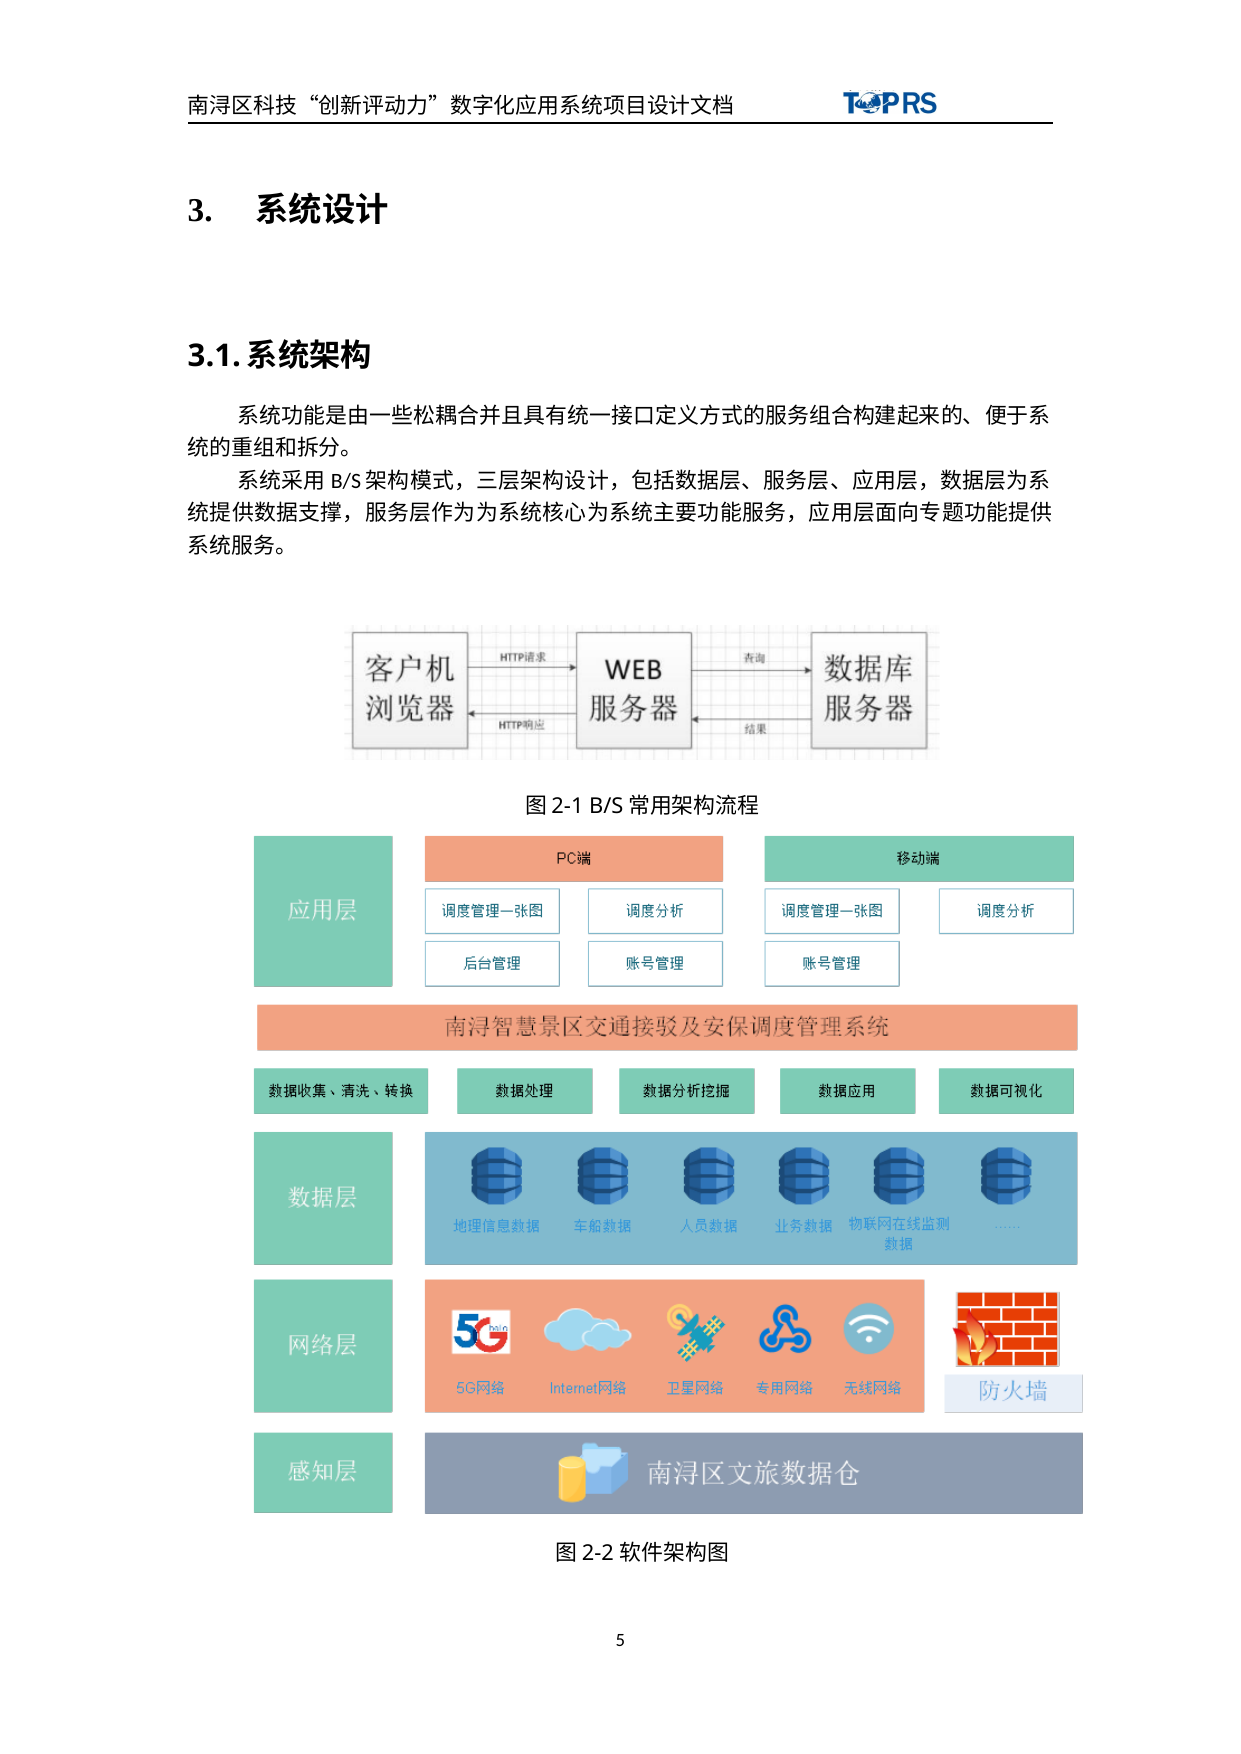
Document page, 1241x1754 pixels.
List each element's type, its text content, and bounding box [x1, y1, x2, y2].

text 图2-2 软件架构图 [187, 1535, 1053, 1567]
subtitle 系统架构 [187, 320, 1053, 385]
text 系统采用B/S架构模式，三层架构设计，包括数据层、服务层、应用层，数据层为系统提供数据支撑，服务层作为为系统核心为系统主要功能服务，应用层面向专题功能提供系统服务。 [187, 462, 1053, 560]
text 系统功能是由一些松耦合并且具有统一接口定义方式的服务组合构建起来的、便于系统的重组和拆分。 [187, 397, 1053, 462]
picture [237, 820, 1103, 1533]
picture [344, 625, 940, 760]
picture [842, 90, 937, 114]
text 图2-1 B/S常用架构流程 [187, 787, 1053, 820]
subtitle 系统设计 [187, 174, 1053, 239]
